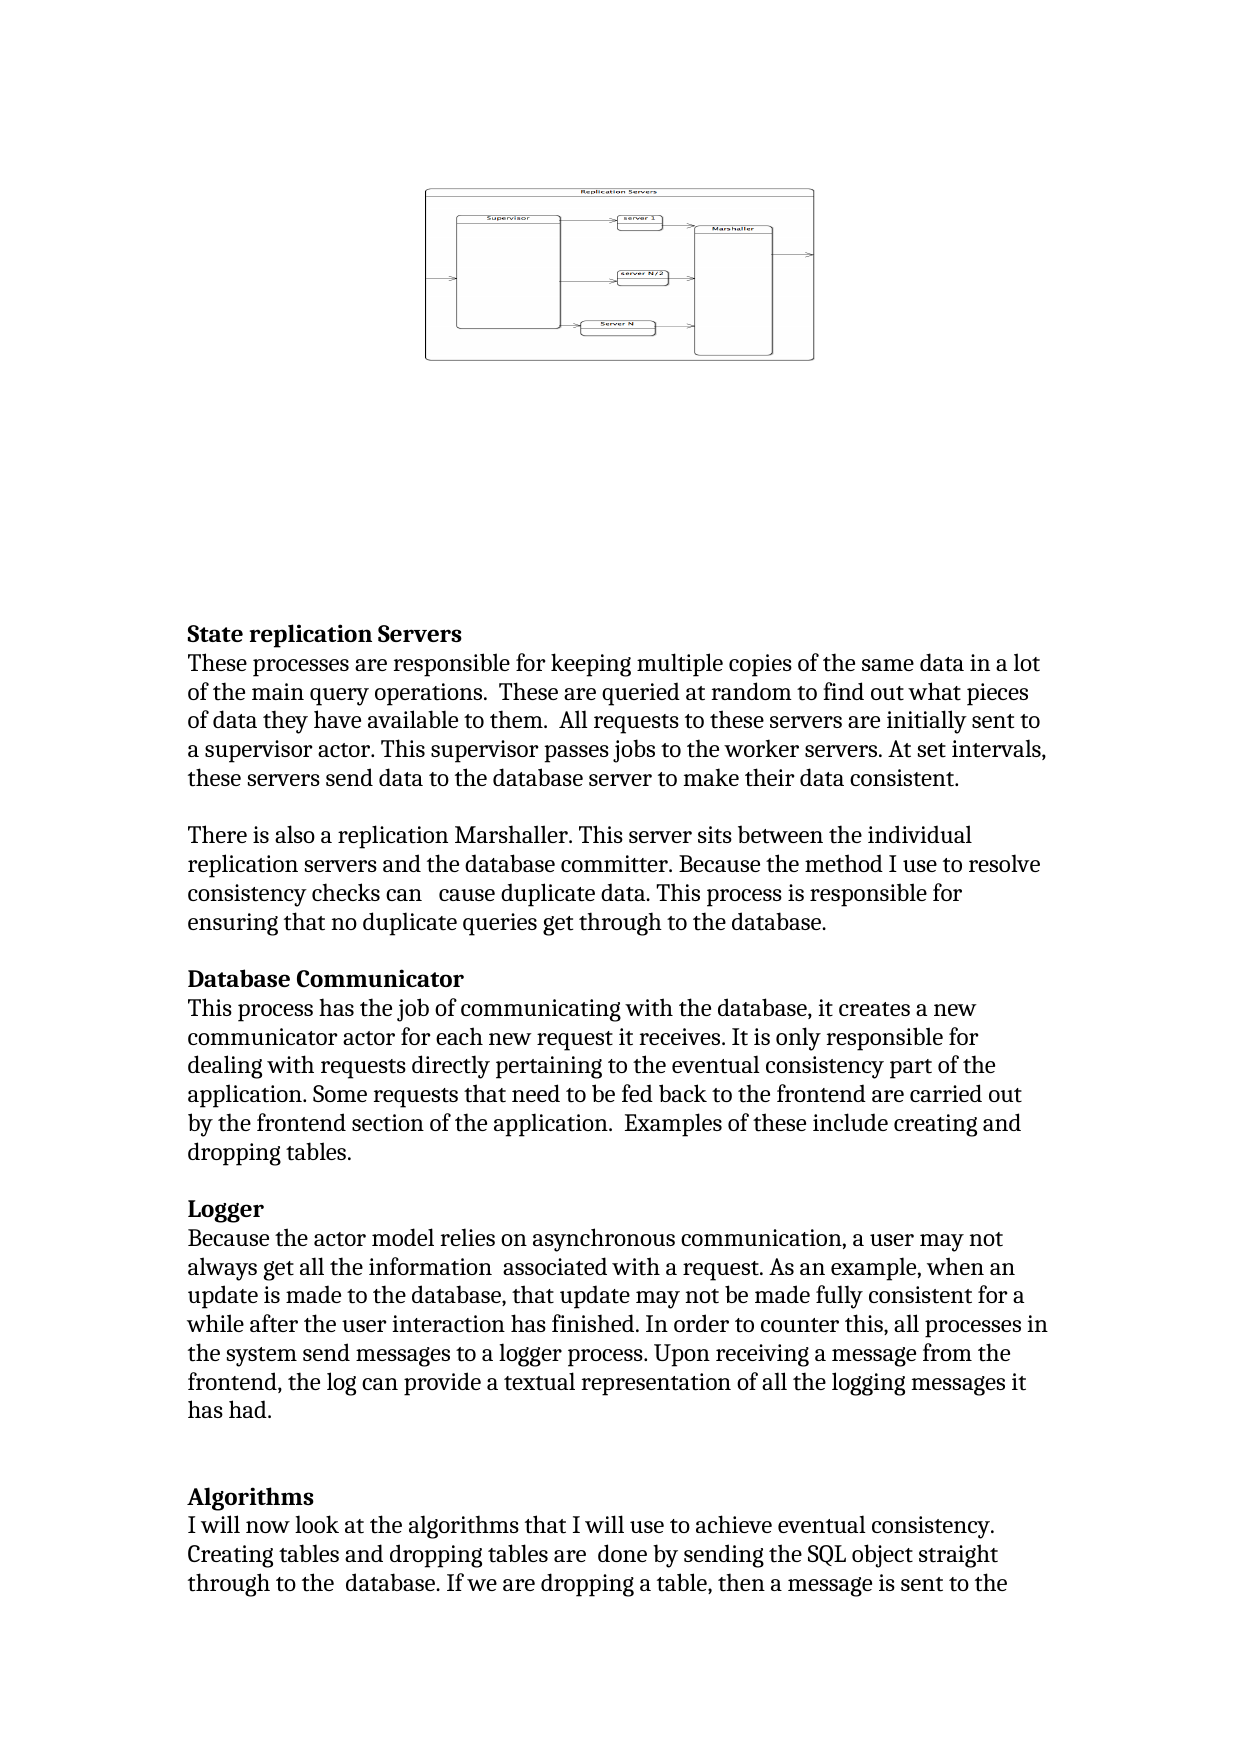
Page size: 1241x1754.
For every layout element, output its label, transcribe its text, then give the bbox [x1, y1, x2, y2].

picture [187, 150, 1051, 563]
text Algorithms [187, 1482, 1053, 1511]
text There is also a replication Marshaller. This server sits between the individual replication servers and the database committer. Because the method I use to resolve consistency checks can cause duplicate data. This process is responsible for ensuring that no duplicate queries get through to the database. [187, 821, 1053, 936]
text These processes are responsible for keeping multiple copies of the same data in a lot of the main query operations. These are queried at random to find out what pieces of data they have available to them. All requests to these servers are initially sent to a supervisor actor. This supervisor passes jobs to the worker servers. At set intervals, these servers send data to the database server to make their data consistent. [187, 649, 1053, 792]
text Logger [187, 1195, 1053, 1224]
text State replication Servers [187, 620, 1053, 649]
text This process has the job of communicating with the database, it creates a new communicator actor for each new request it receives. It is only responsible for dealing with requests directly pertaining to the eventual consistency part of the application. Some requests that need to be fed back to the frontend are carried out by the frontend section of the application. Examples of these include creating and dropping tables. [187, 994, 1053, 1166]
text Database Communicator [187, 965, 1053, 994]
